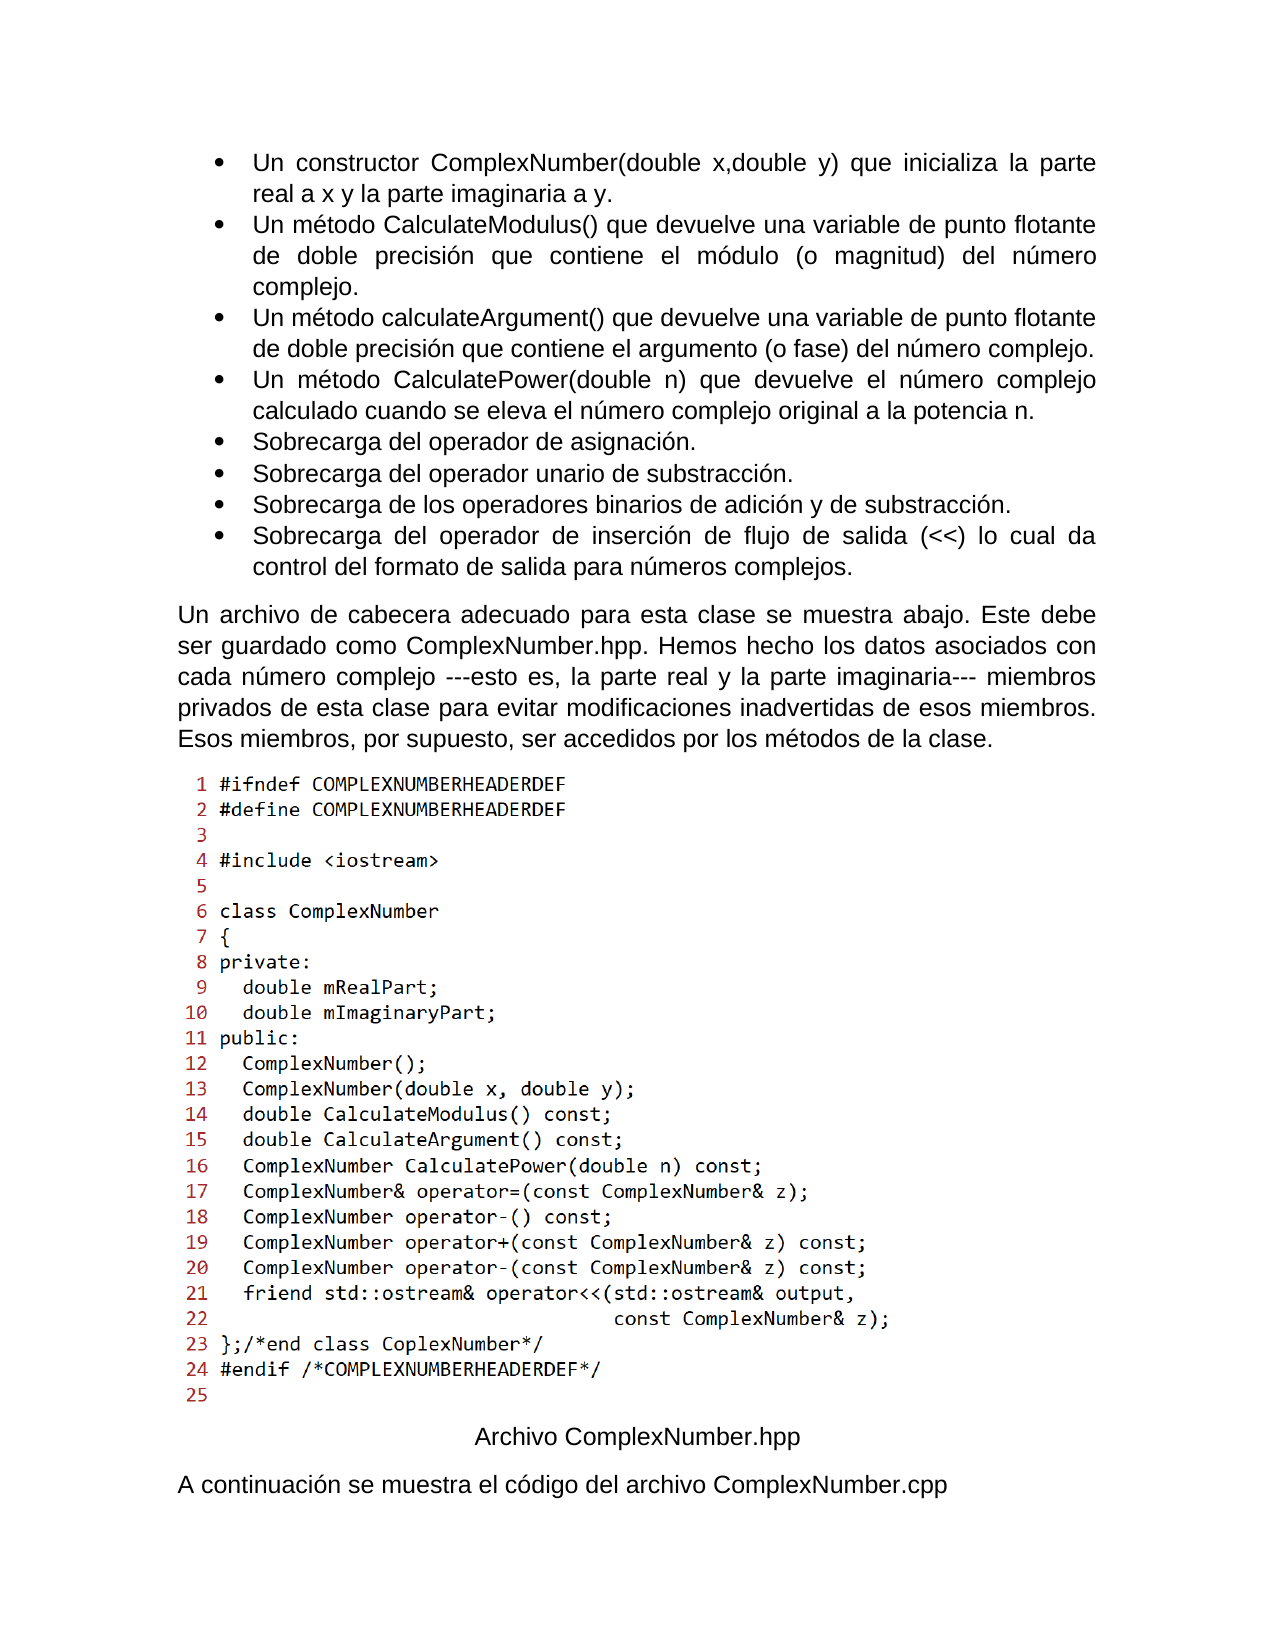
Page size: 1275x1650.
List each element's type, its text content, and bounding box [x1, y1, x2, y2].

list Un método CalculatePower(double n) que devuelve el número complejo calculado cuando se eleva el número complejo original a la potencia n. [215, 365, 1098, 425]
list Sobrecarga del operador de asignación. [215, 427, 1098, 456]
list Un método calculateArgument() que devuelve una variable de punto flotante de doble precisión que contiene el argumento (o fase) del número complejo. [215, 303, 1098, 363]
text Un archivo de cabecera adecuado para esta clase se muestra abajo. Este debe ser guardado como ComplexNumber.hpp. Hemos hecho los datos asociados con cada número complejo ---esto es, la parte real y la parte imaginaria--- miembros privados de esta clase para evitar modificaciones inadvertidas de esos miembros. Esos miembros, por supuesto, ser accedidos por los métodos de la clase. [177, 600, 1098, 753]
picture [177, 771, 1098, 1153]
list Sobrecarga del operador unario de substracción. [215, 458, 1098, 487]
picture [177, 1155, 1098, 1404]
list Sobrecarga del operador de inserción de flujo de salida (<<) lo cual da control del formato de salida para números complejos. [215, 521, 1098, 581]
text Archivo ComplexNumber.hpp [177, 1422, 1098, 1451]
list Sobrecarga de los operadores binarios de adición y de substracción. [215, 490, 1098, 518]
text A continuación se muestra el código del archivo ComplexNumber.cpp [177, 1470, 1098, 1499]
list Un método CalculateModulus() que devuelve una variable de punto flotante de doble precisión que contiene el módulo (o magnitud) del número complejo. [215, 210, 1098, 301]
list Un constructor ComplexNumber(double x,double y) que inicializa la parte real a x y la parte imaginaria a y. [215, 148, 1098, 207]
